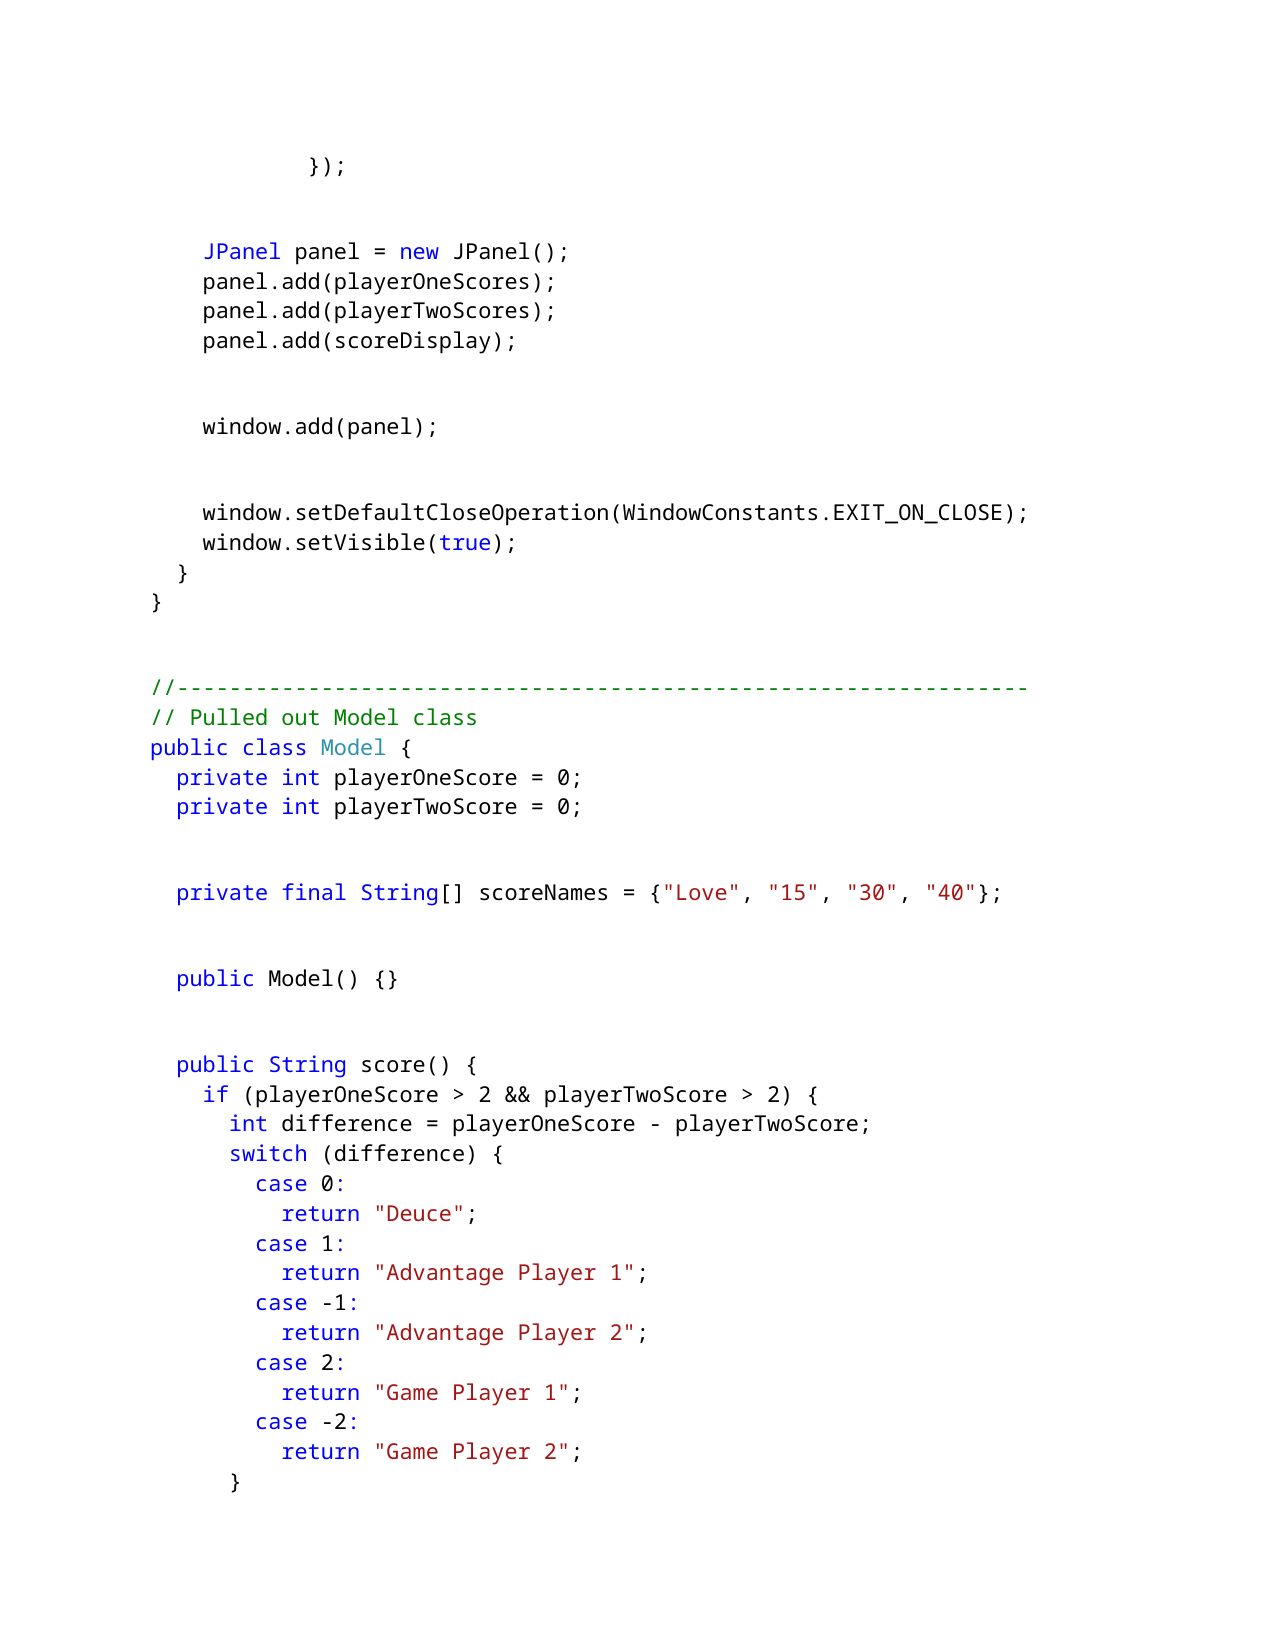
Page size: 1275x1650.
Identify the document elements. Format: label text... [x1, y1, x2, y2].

text switch (difference) { [150, 1138, 1125, 1168]
text case -1: [150, 1287, 1125, 1317]
text private final String[] scoreNames = {"Love", "15", "30", "40"}; [150, 877, 1125, 907]
text case 2: [150, 1347, 1125, 1376]
text window.setVisible(true); [150, 527, 1125, 556]
text if (playerOneScore > 2 && playerTwoScore > 2) { [150, 1078, 1125, 1108]
text return "Advantage Player 1"; [150, 1257, 1125, 1287]
text public Model() {} [150, 963, 1125, 993]
text window.setDefaultCloseOperation(WindowConstants.EXIT_ON_CLOSE); [150, 497, 1125, 527]
text int difference = playerOneScore - playerTwoScore; [150, 1108, 1125, 1138]
text panel.add(playerTwoScores); [150, 295, 1125, 325]
text }); [150, 150, 1125, 180]
text return "Game Player 1"; [150, 1376, 1125, 1406]
text return "Deuce"; [150, 1198, 1125, 1227]
text private int playerTwoScore = 0; [150, 791, 1125, 821]
text } [150, 1466, 1125, 1496]
text } [150, 556, 1125, 586]
text private int playerOneScore = 0; [150, 761, 1125, 791]
text public String score() { [150, 1049, 1125, 1078]
text case -2: [150, 1406, 1125, 1436]
text } [150, 586, 1125, 616]
text case 0: [150, 1168, 1125, 1198]
text case 1: [150, 1227, 1125, 1257]
text public class Model { [150, 732, 1125, 761]
text return "Advantage Player 2"; [150, 1317, 1125, 1347]
text // Pulled out Model class [150, 702, 1125, 732]
text return "Game Player 2"; [150, 1436, 1125, 1466]
text //----------------------------------------------------------------- [150, 672, 1125, 702]
text panel.add(scoreDisplay); [150, 325, 1125, 355]
text panel.add(playerOneScores); [150, 266, 1125, 295]
text JPanel panel = new JPanel(); [150, 236, 1125, 266]
text window.add(panel); [150, 411, 1125, 441]
